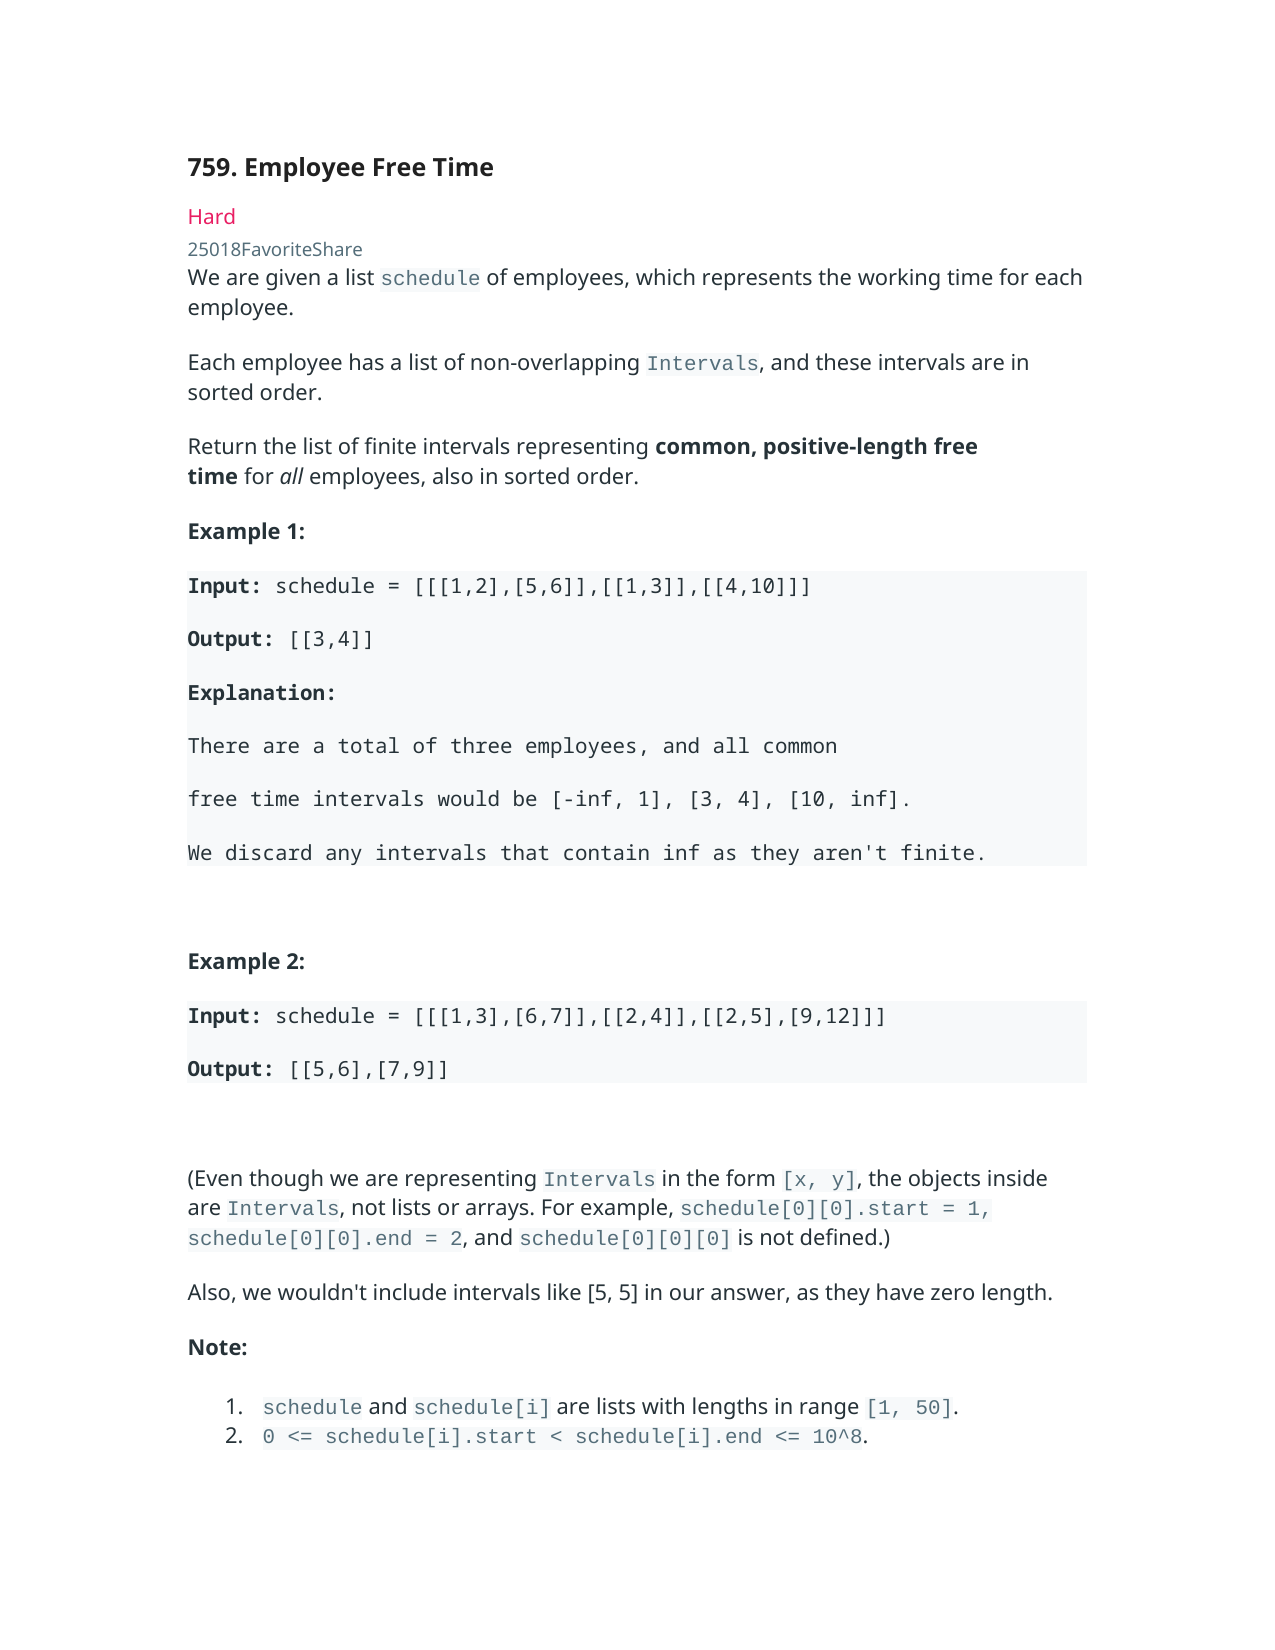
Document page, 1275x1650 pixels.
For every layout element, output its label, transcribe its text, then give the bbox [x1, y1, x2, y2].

text We are given a list schedule of employees, which represents the working time for each employee. [187, 262, 1087, 322]
text Note: [187, 1332, 1087, 1362]
text Hard [187, 200, 1087, 231]
text Return the list of finite intervals representing common, positive-length free time for all employees, also in sorted order. [187, 431, 1087, 491]
text Output: [[5,6],[7,9]] [187, 1054, 1087, 1083]
text 25018FavoriteShare [187, 231, 1087, 262]
text Example 2: [187, 946, 1087, 976]
text 759. Employee Free Time [187, 150, 1087, 184]
list schedule and schedule[i] are lists with lengths in range [1, 50]. [225, 1391, 1087, 1421]
text Example 1: [187, 516, 1087, 546]
text Explanation: [187, 678, 1087, 706]
text Input: schedule = [[[1,2],[5,6]],[[1,3]],[[4,10]]] [187, 571, 1087, 599]
text There are a total of three employees, and all common [187, 731, 1087, 759]
text Input: schedule = [[[1,3],[6,7]],[[2,4]],[[2,5],[9,12]]] [187, 1001, 1087, 1029]
text (Even though we are representing Intervals in the form [x, y], the objects inside are Intervals, not lists or arrays. For example, schedule[0][0].start = 1, schedule[0][0].end = 2, and schedule[0][0][0] is not defined.) [187, 1163, 1087, 1252]
list 0 <= schedule[i].start < schedule[i].end <= 10^8. [225, 1421, 1087, 1450]
text free time intervals would be [-inf, 1], [3, 4], [10, inf]. [187, 784, 1087, 813]
text Also, we wouldn't include intervals like [5, 5] in our answer, as they have zero length. [187, 1277, 1087, 1307]
text Output: [[3,4]] [187, 624, 1087, 653]
text We discard any intervals that contain inf as they aren't finite. [187, 838, 1087, 866]
text Each employee has a list of non-overlapping Intervals, and these intervals are in sorted order. [187, 347, 1087, 406]
